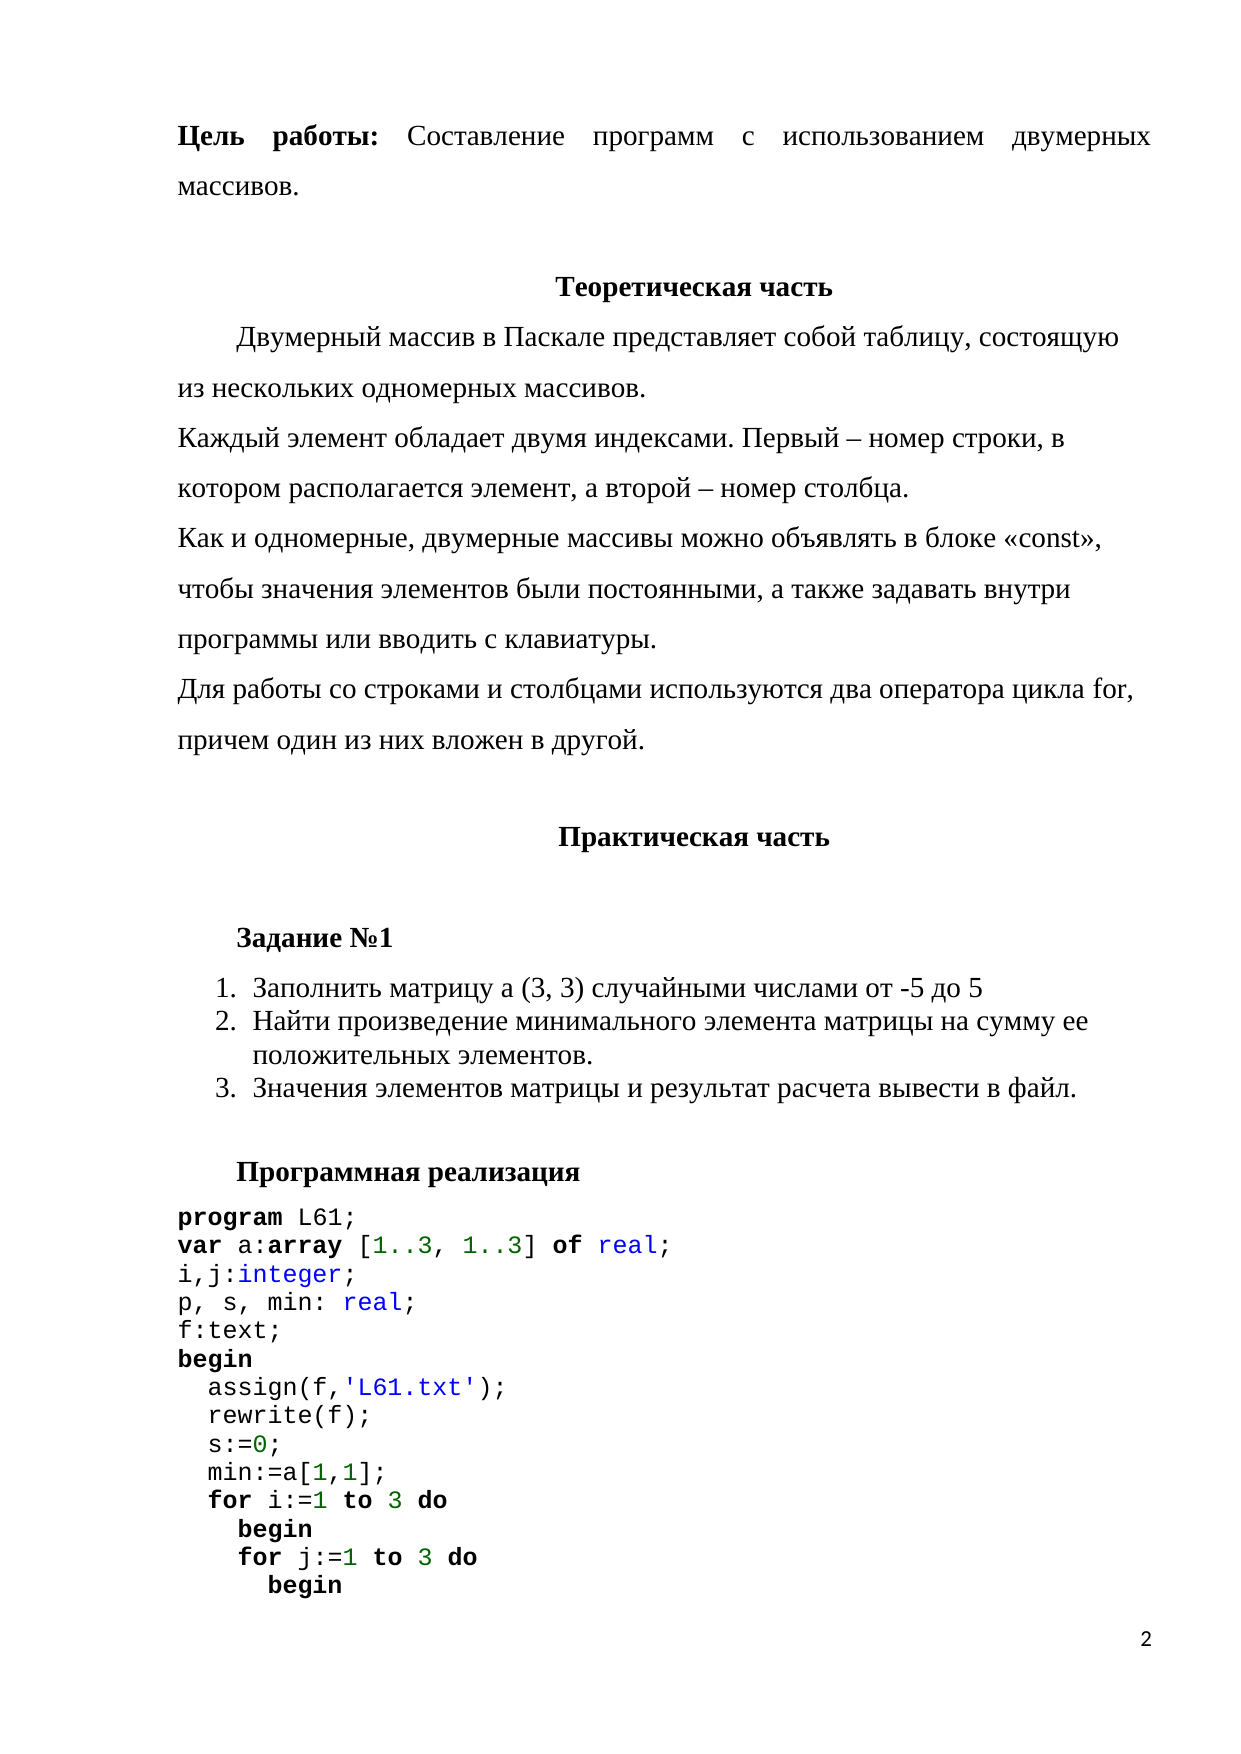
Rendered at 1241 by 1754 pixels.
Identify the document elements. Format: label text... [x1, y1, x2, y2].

text begin [177, 1346, 1152, 1375]
list Значения элементов матрицы и результат расчета вывести в файл. [215, 1071, 1152, 1104]
text for j:=1 to 3 do [177, 1545, 1152, 1573]
text min:=a[1,1]; [177, 1460, 1152, 1488]
text i,j:integer; [177, 1261, 1152, 1290]
text rewrite(f); [177, 1403, 1152, 1431]
text Цель работы: Составление программ с использованием двумерных массивов. [177, 118, 1152, 202]
text Практическая часть [177, 819, 1152, 853]
text begin [177, 1516, 1152, 1545]
list Заполнить матрицу а (3, 3) случайными числами от -5 до 5 [215, 970, 1152, 1003]
text assign(f,'L61.txt'); [177, 1375, 1152, 1403]
text Программная реализация [177, 1154, 1152, 1188]
text p, s, min: real; [177, 1290, 1152, 1318]
text for i:=1 to 3 do [177, 1488, 1152, 1516]
text Задание №1 [177, 920, 1152, 953]
text f:text; [177, 1318, 1152, 1346]
text Двумерный массив в Паскале представляет собой таблицу, состоящую из нескольких одномерных массивов. [177, 319, 1152, 403]
text s:=0; [177, 1431, 1152, 1460]
text Как и одномерные, двумерные массивы можно объявлять в блоке «const», чтобы значения элементов были постоянными, а также задавать внутри программы или вводить с клавиатуры. [177, 521, 1152, 655]
text Теоретическая часть [177, 269, 1152, 303]
text begin [177, 1573, 1152, 1601]
text program L61; [177, 1205, 1152, 1233]
text var a:array [1..3, 1..3] of real; [177, 1233, 1152, 1261]
text Каждый элемент обладает двумя индексами. Первый – номер строки, в котором располагается элемент, а второй – номер столбца. [177, 420, 1152, 504]
text Для работы со строками и столбцами используются два оператора цикла for, причем один из них вложен в другой. [177, 672, 1152, 755]
list Найти произведение минимального элемента матрицы на сумму ее положительных элементов. [215, 1003, 1152, 1071]
